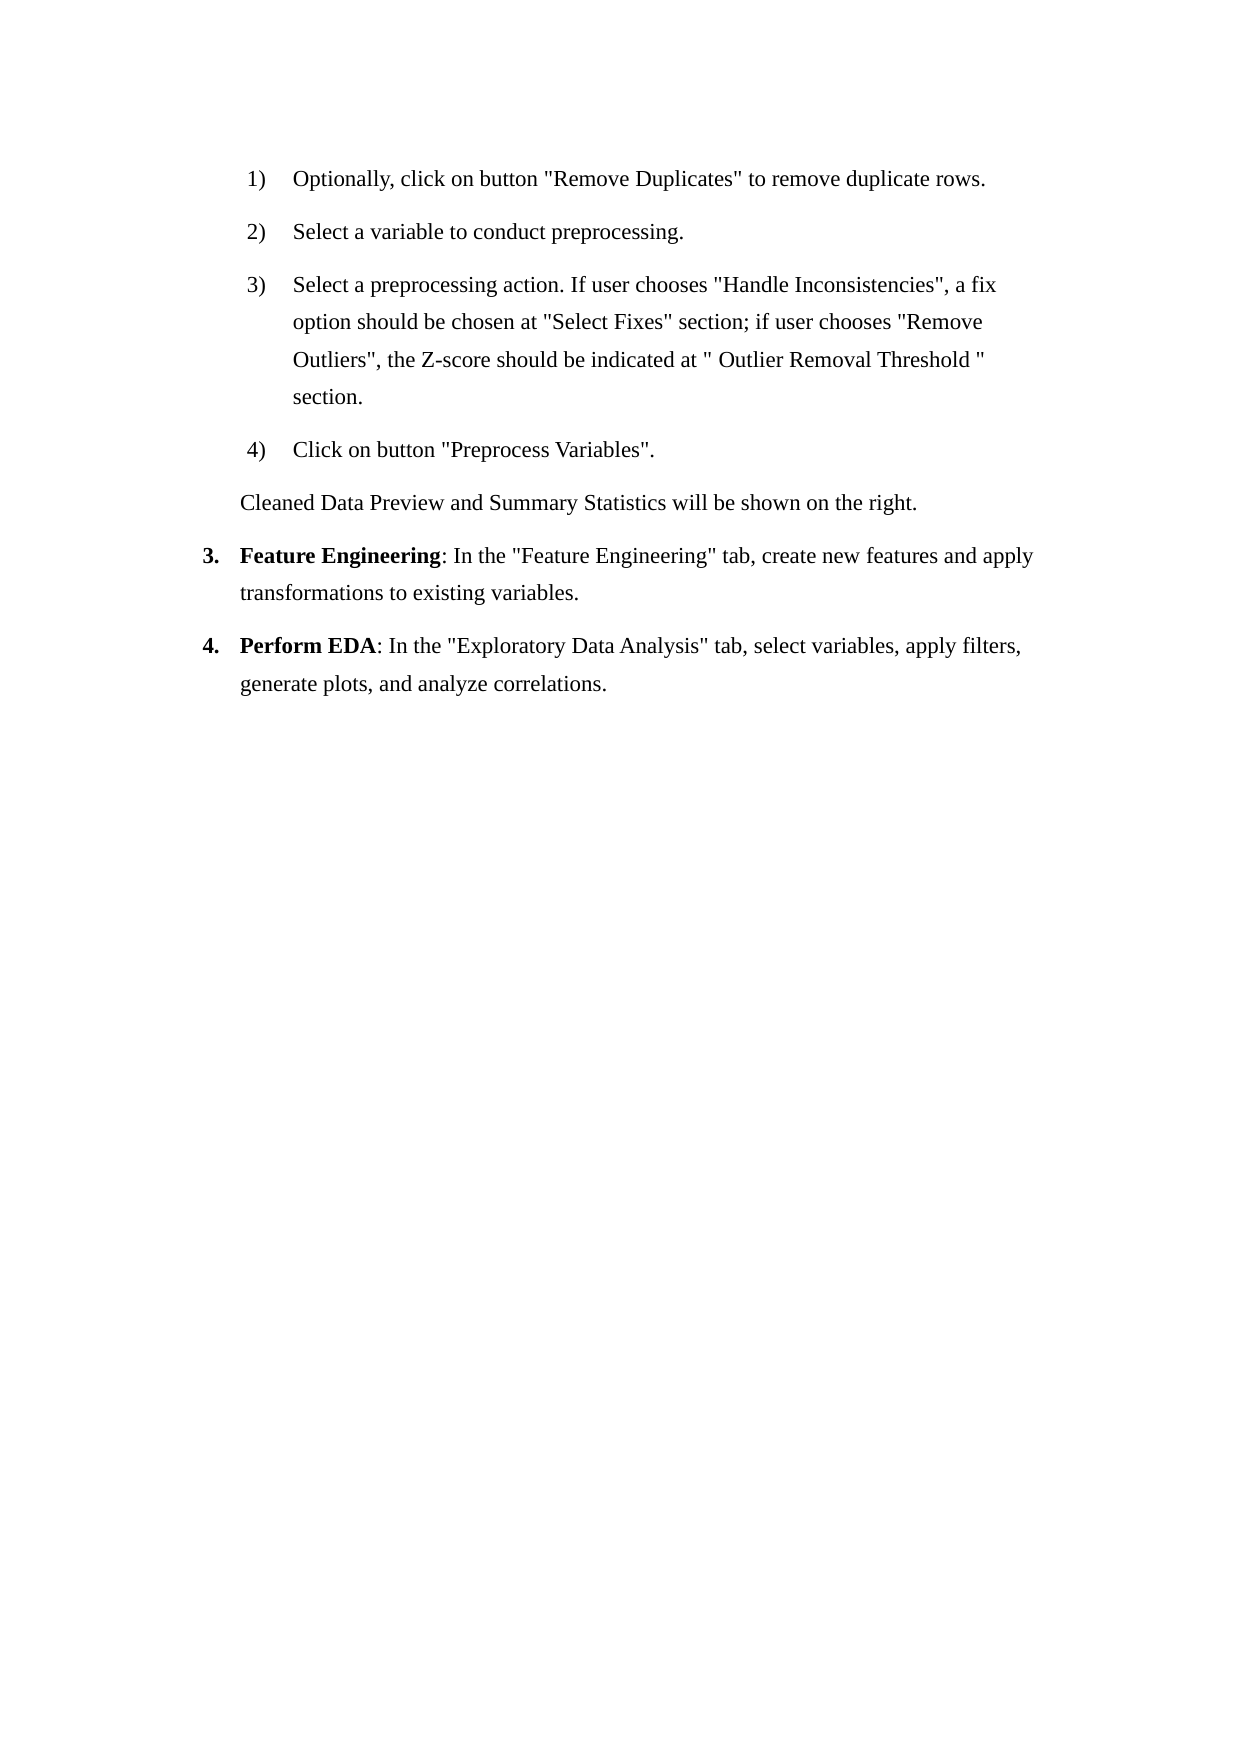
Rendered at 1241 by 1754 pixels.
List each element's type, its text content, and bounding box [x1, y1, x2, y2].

list Click on button "Preprocess Variables". [247, 433, 1053, 465]
list Optionally, click on button "Remove Duplicates" to remove duplicate rows. [247, 162, 1053, 194]
text Cleaned Data Preview and Summary Statistics will be shown on the right. [240, 486, 1053, 518]
list Select a preprocessing action. If user chooses "Handle Inconsistencies", a fix option should be chosen at "Select Fixes" section; if user chooses "Remove Outliers", the Z-score should be indicated at " Outlier Removal Threshold " section. [247, 268, 1053, 412]
list Perform EDA: In the "Exploratory Data Analysis" tab, select variables, apply filters, generate plots, and analyze correlations. [202, 629, 1053, 699]
list Select a variable to conduct preprocessing. [247, 215, 1053, 247]
list Feature Engineering: In the "Feature Engineering" tab, create new features and apply transformations to existing variables. [202, 539, 1053, 609]
